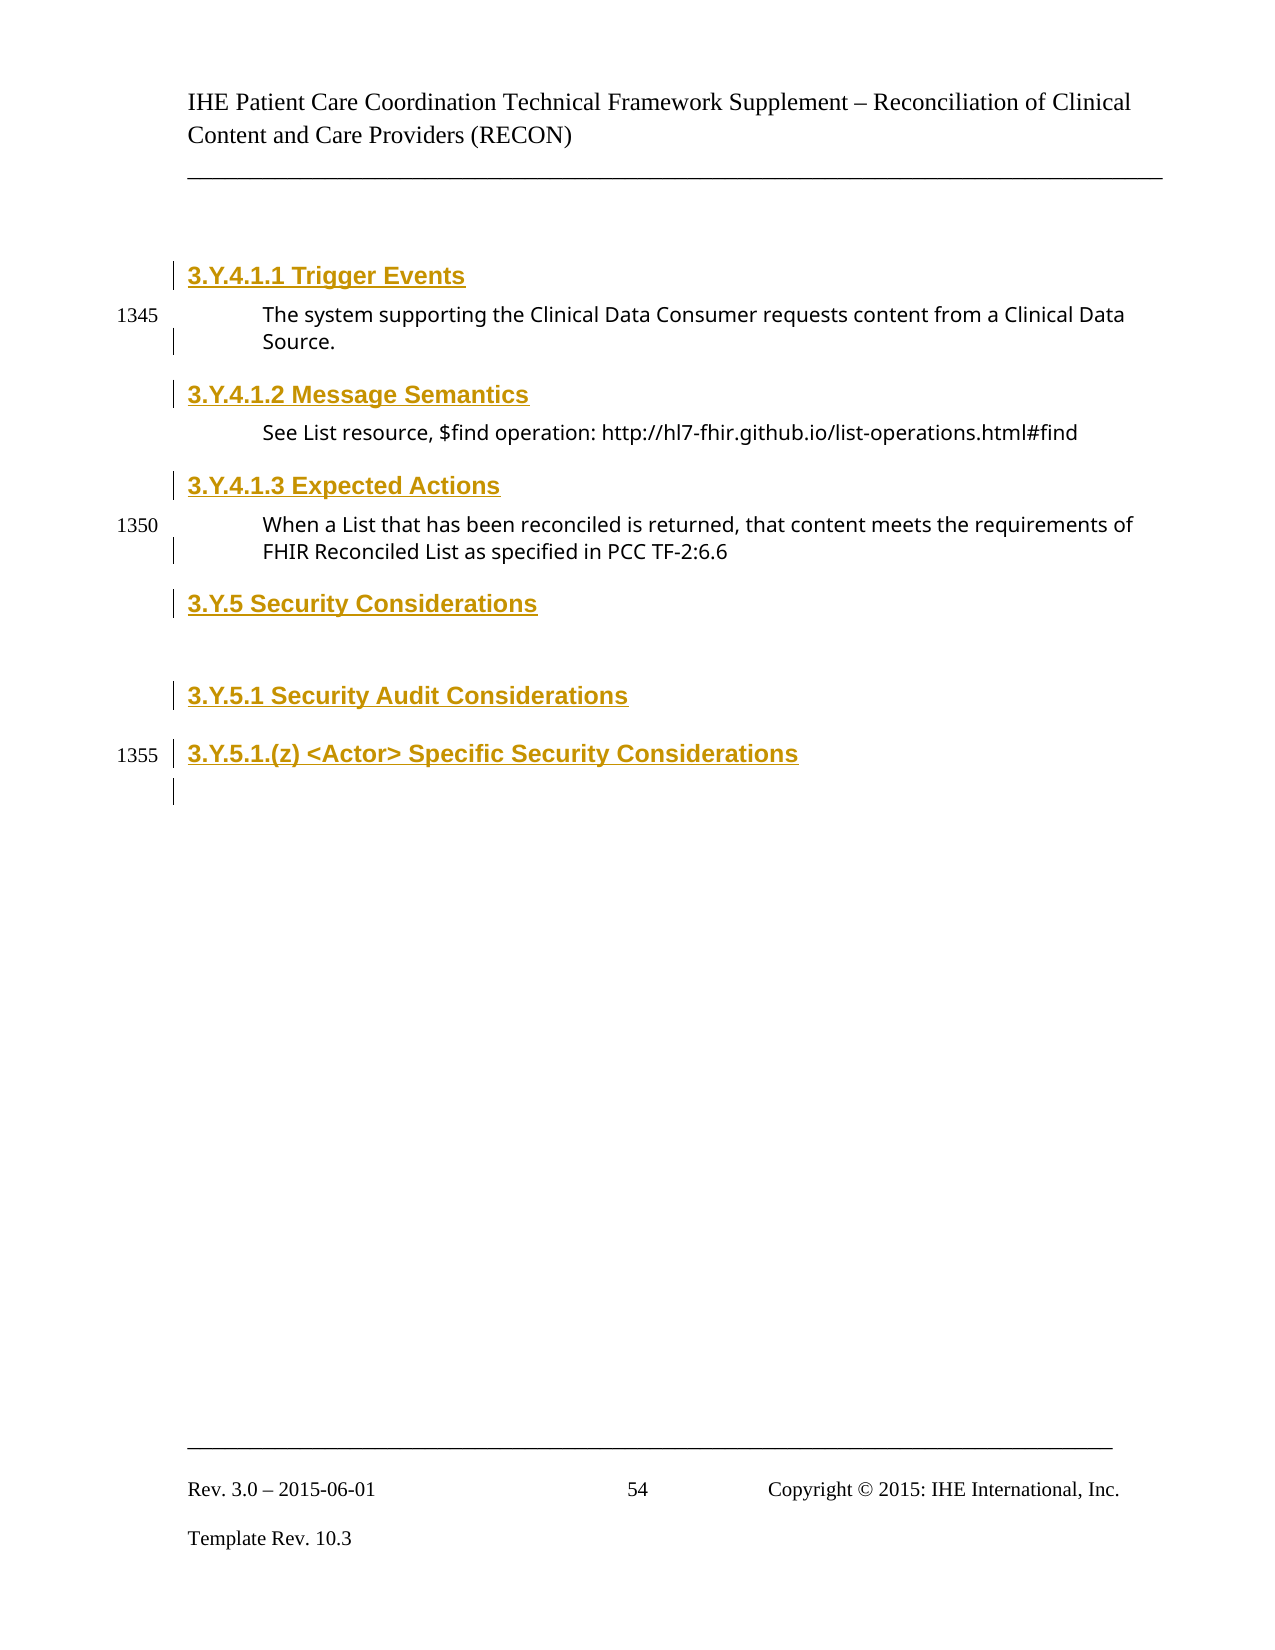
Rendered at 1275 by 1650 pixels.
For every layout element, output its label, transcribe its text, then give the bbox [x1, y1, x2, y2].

text The system supporting the Clinical Data Consumer requests content from a Clinical Data Source. [262, 301, 1162, 355]
text See List resource, $find operation: http://hl7-fhir.github.io/list-operations.html#find [262, 419, 1162, 446]
text When a List that has been reconciled is returned, that content meets the requirements of FHIR Reconciled List as specified in PCC TF-2:6.6 [262, 510, 1162, 564]
